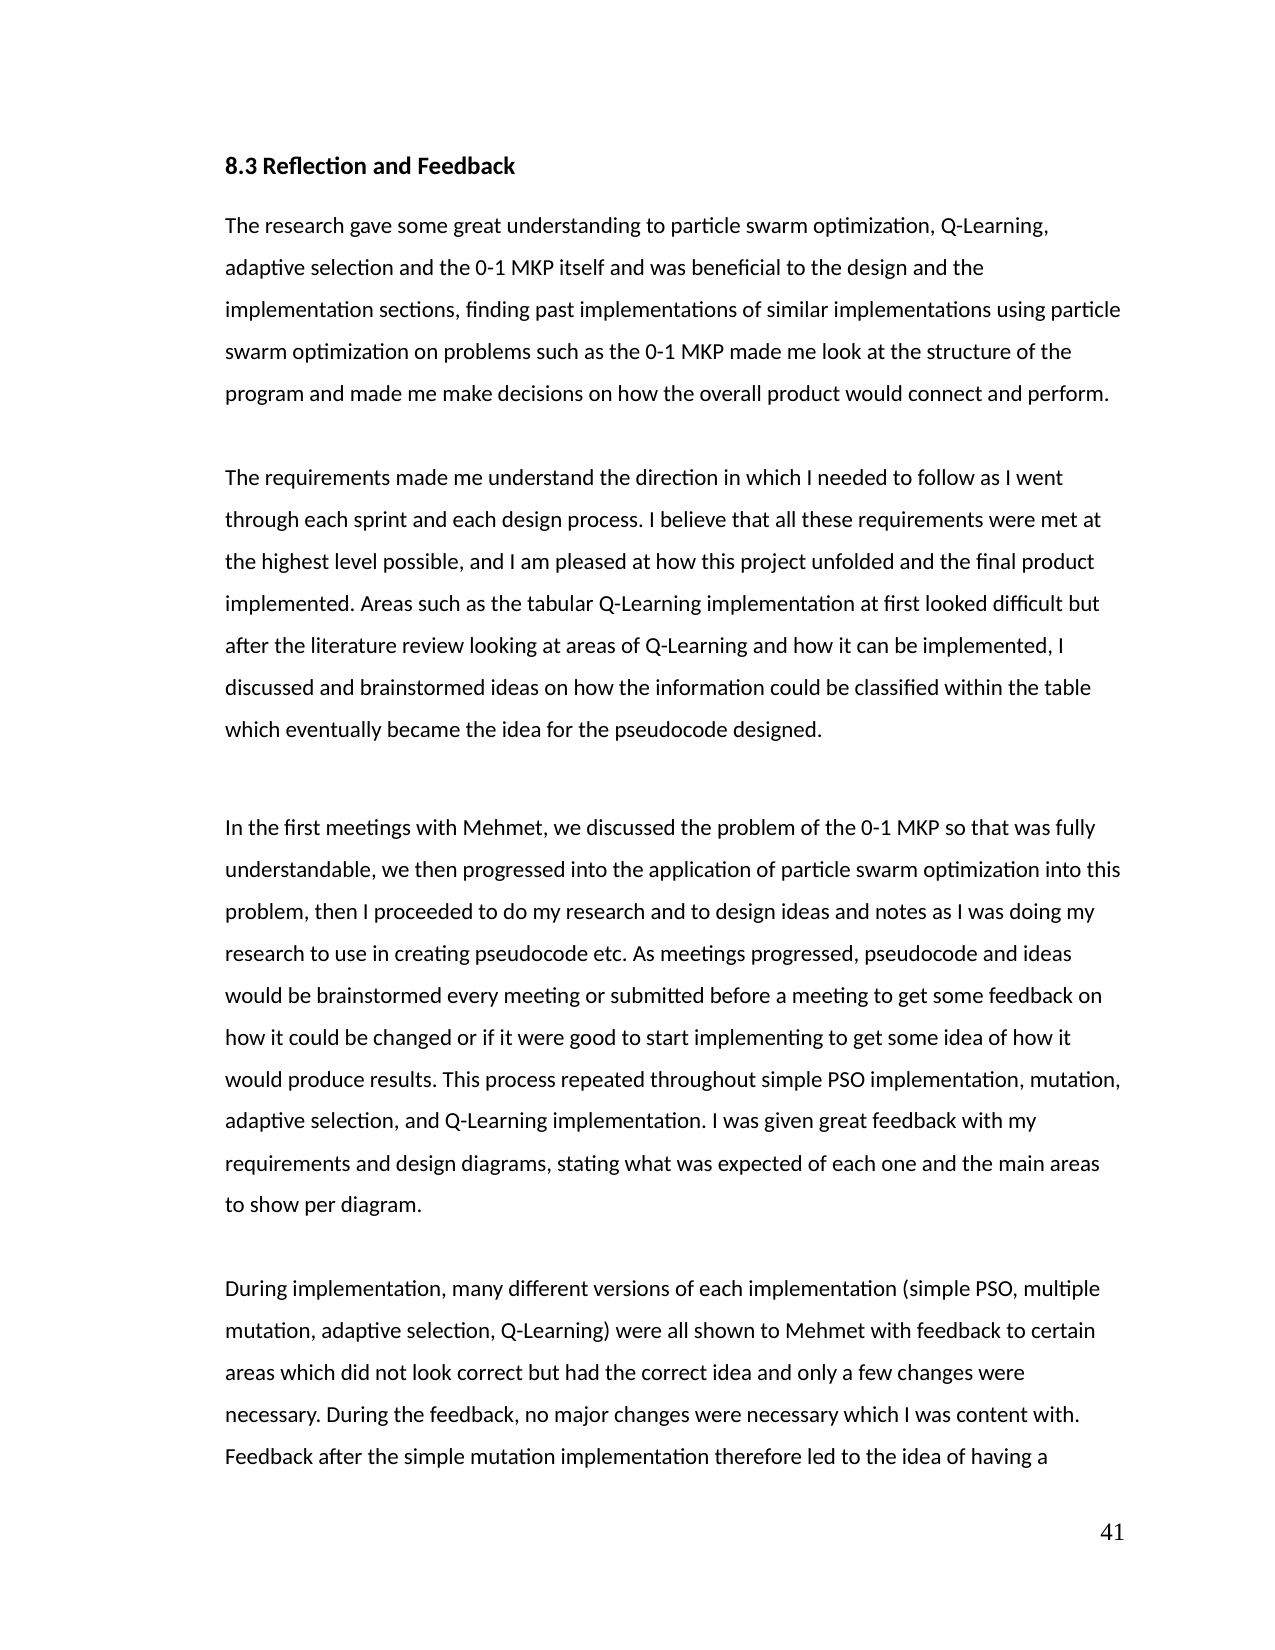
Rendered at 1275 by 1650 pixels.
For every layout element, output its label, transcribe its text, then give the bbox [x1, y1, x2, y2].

subtitle Reflection and Feedback [225, 150, 1125, 181]
text The requirements made me understand the direction in which I needed to follow as I went through each sprint and each design process. I believe that all these requirements were met at the highest level possible, and I am pleased at how this project unfolded and the final product implemented. Areas such as the tabular Q-Learning implementation at first looked difficult but after the literature review looking at areas of Q-Learning and how it can be implemented, I discussed and brainstormed ideas on how the information could be classified within the table which eventually became the idea for the pseudocode designed. [225, 463, 1125, 743]
text In the first meetings with Mehmet, we discussed the problem of the 0-1 MKP so that was fully understandable, we then progressed into the application of particle swarm optimization into this problem, then I proceeded to do my research and to design ideas and notes as I was doing my research to use in creating pseudocode etc. As meetings progressed, pseudocode and ideas would be brainstormed every meeting or submitted before a meeting to get some feedback on how it could be changed or if it were good to start implementing to get some idea of how it would produce results. This process repeated throughout simple PSO implementation, mutation, adaptive selection, and Q-Learning implementation. I was given great feedback with my requirements and design diagrams, stating what was expected of each one and the main areas to show per diagram. [225, 813, 1125, 1219]
text The research gave some great understanding to particle swarm optimization, Q-Learning, adaptive selection and the 0-1 MKP itself and was beneficial to the design and the implementation sections, finding past implementations of similar implementations using particle swarm optimization on problems such as the 0-1 MKP made me look at the structure of the program and made me make decisions on how the overall product would connect and perform. [225, 211, 1125, 407]
